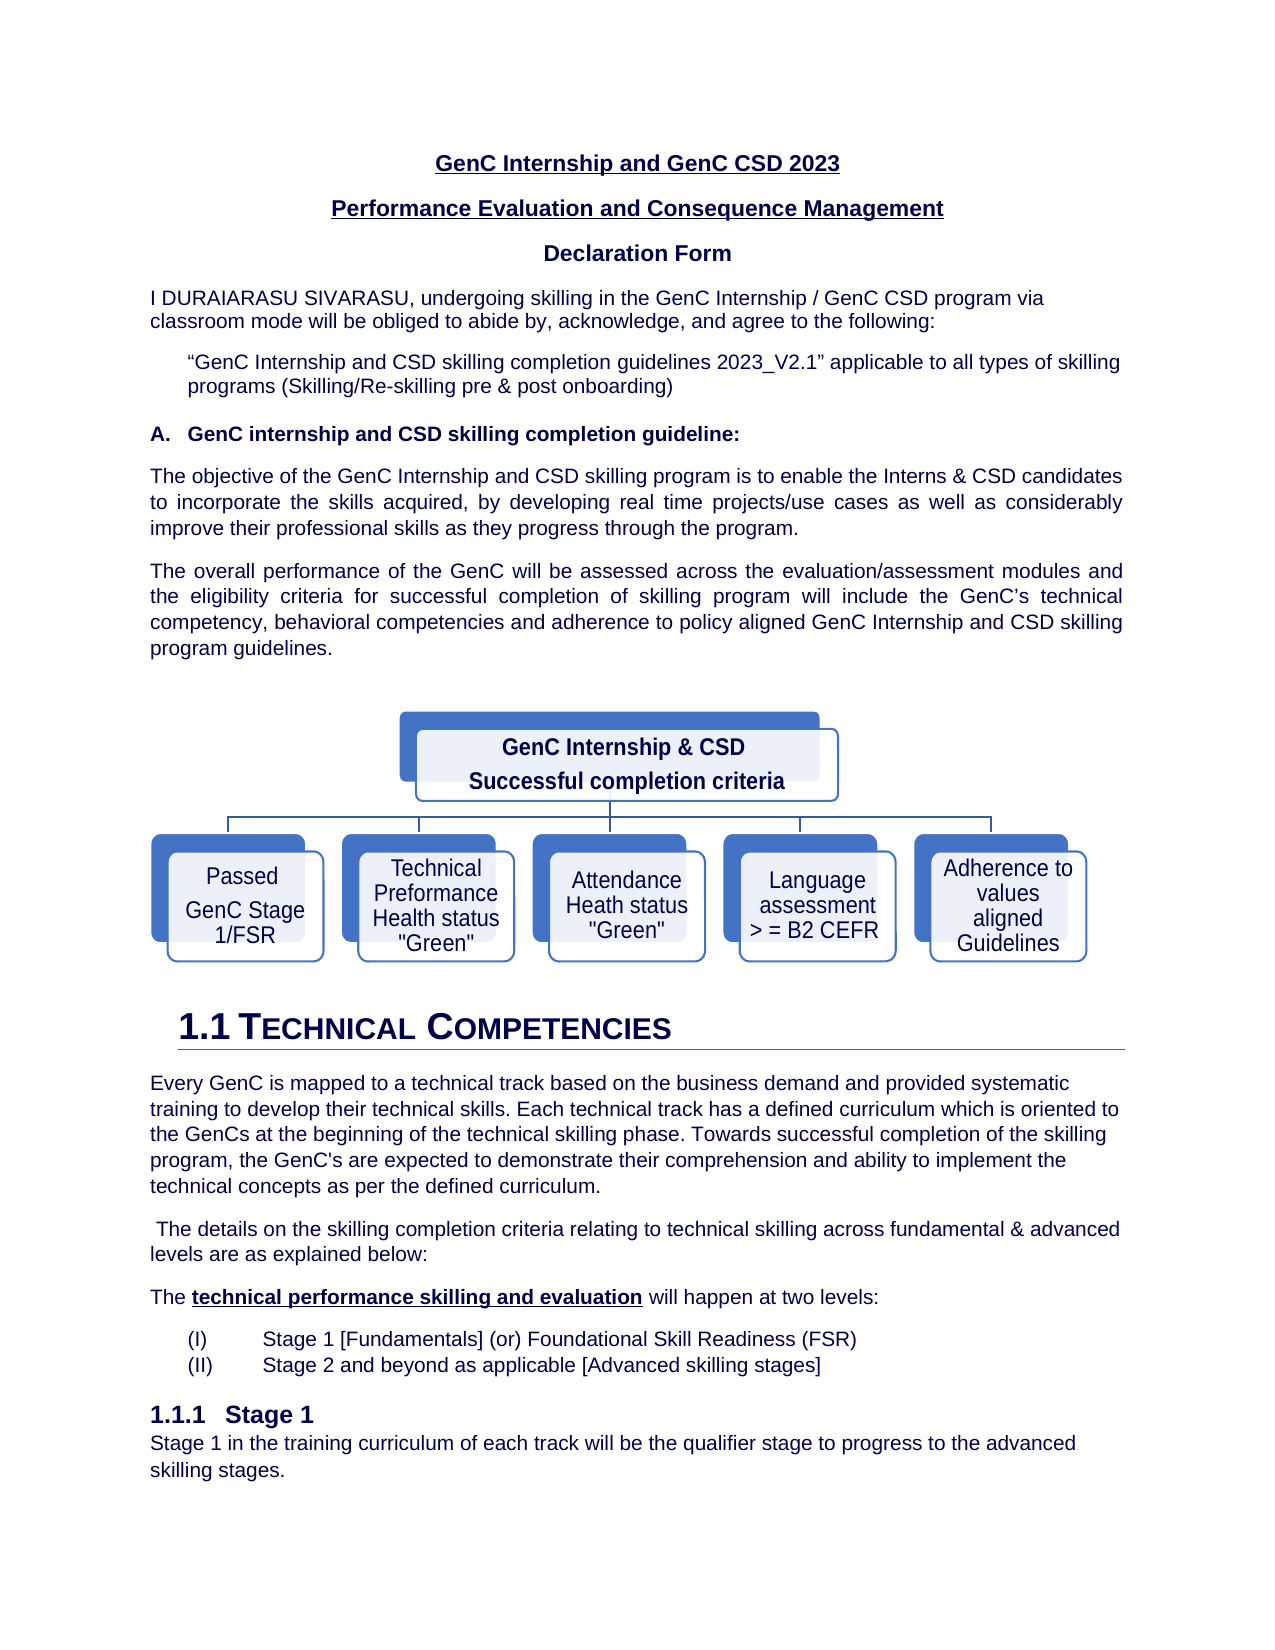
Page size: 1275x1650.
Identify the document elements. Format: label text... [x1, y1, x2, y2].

list Stage 1 [Fundamentals] (or) Foundational Skill Readiness (FSR) [187, 1327, 1125, 1351]
text Stage 1 in the training curriculum of each track will be the qualifier stage to progress to the advanced skilling stages. [150, 1431, 1125, 1482]
text The overall performance of the GenC will be assessed across the evaluation/assessment modules and the eligibility criteria for successful completion of skilling program will include the GenC’s technical competency, behavioral competencies and adherence to policy aligned GenC Internship and CSD skilling program guidelines. [150, 558, 1125, 660]
list GenC internship and CSD skilling completion guideline: [150, 422, 1125, 446]
text GenC Internship and GenC CSD 2023 [150, 150, 1125, 176]
text The details on the skilling completion criteria relating to technical skilling across fundamental & advanced levels are as explained below: [150, 1216, 1125, 1266]
subtitle Technical Competencies [178, 1004, 1125, 1049]
text I DURAIARASU SIVARASU, undergoing skilling in the GenC Internship / GenC CSD program via classroom mode will be obliged to abide by, acknowledge, and agree to the following: [150, 285, 1125, 333]
list “GenC Internship and CSD skilling completion guidelines 2023_V2.1” applicable to all types of skilling programs (Skilling/Re-skilling pre & post onboarding) [187, 350, 1125, 398]
subtitle Stage 1 [150, 1400, 1125, 1428]
text Performance Evaluation and Consequence Management [150, 195, 1125, 221]
text Every GenC is mapped to a technical track based on the business demand and provided systematic training to develop their technical skills. Each technical track has a defined curriculum which is oriented to the GenCs at the beginning of the technical skilling phase. Towards successful completion of the skilling program, the GenC's are expected to demonstrate their comprehension and ability to implement the technical concepts as per the defined curriculum. [150, 1071, 1125, 1198]
text The objective of the GenC Internship and CSD skilling program is to enable the Interns & CSD candidates to incorporate the skills acquired, by developing real time projects/use cases as well as considerably improve their professional skills as they progress through the program. [150, 464, 1125, 540]
text Declaration Form [150, 240, 1125, 267]
text The technical performance skilling and evaluation will happen at two levels: [150, 1285, 1125, 1309]
list Stage 2 and beyond as applicable [Advanced skilling stages] [187, 1353, 1125, 1377]
